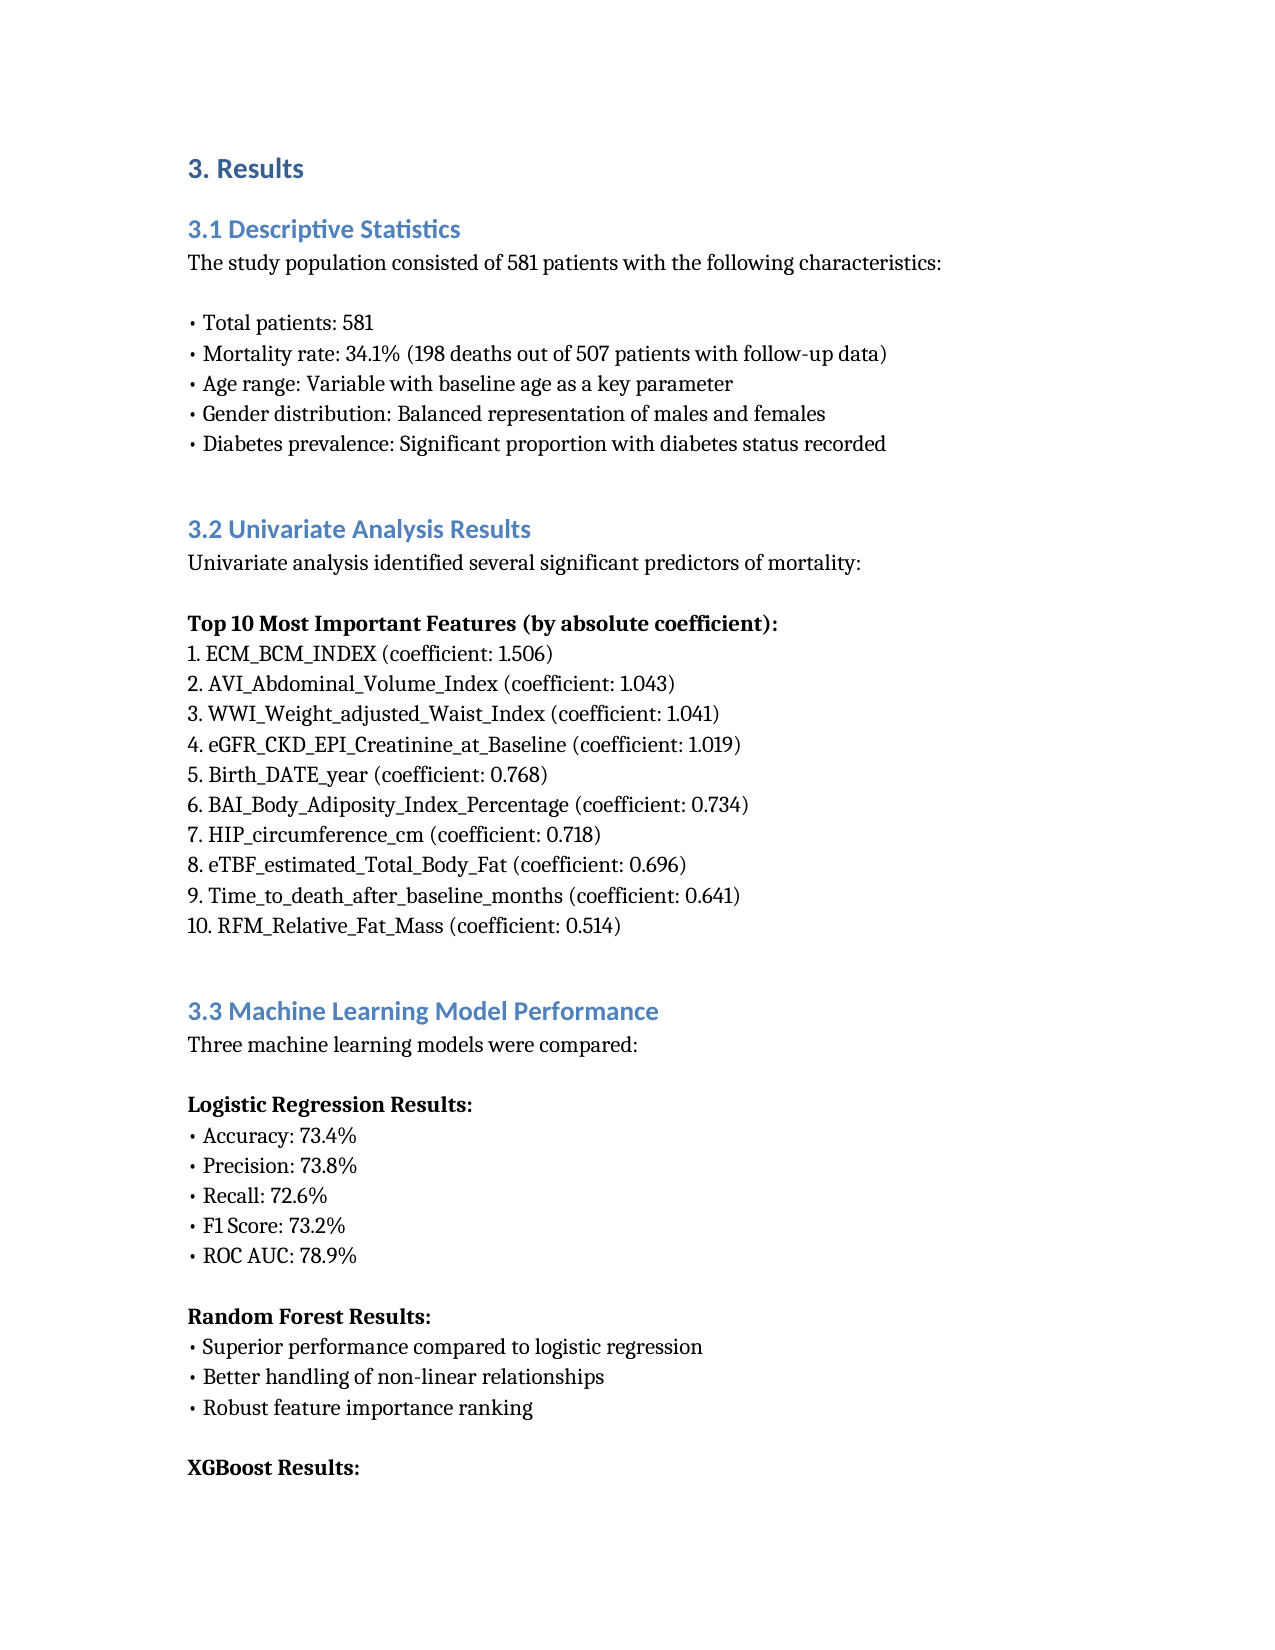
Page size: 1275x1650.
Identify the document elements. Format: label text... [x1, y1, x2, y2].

subtitle 3.3 Machine Learning Model Performance [187, 994, 1087, 1027]
subtitle 3. Results [187, 150, 1087, 186]
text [187, 1032, 1087, 1481]
text The study population consisted of 581 patients with the following characteristics: • Total patients: 581 • Mortality rate: 34.1% (198 deaths out of 507 patients with follow-up data) • Age range: Variable with baseline age as a key parameter • Gender distribution: Balanced representation of males and females • Diabetes prevalence: Significant proportion with diabetes status recorded [187, 250, 1087, 487]
text Univariate analysis identified several significant predictors of mortality: Top 10 Most Important Features (by absolute coefficient): 1. ECM_BCM_INDEX (coefficient: 1.506) 2. AVI_Abdominal_Volume_Index (coefficient: 1.043) 3. WWI_Weight_adjusted_Waist_Index (coefficient: 1.041) 4. eGFR_CKD_EPI_Creatinine_at_Baseline (coefficient: 1.019) 5. Birth_DATE_year (coefficient: 0.768) 6. BAI_Body_Adiposity_Index_Percentage (coefficient: 0.734) 7. HIP_circumference_cm (coefficient: 0.718) 8. eTBF_estimated_Total_Body_Fat (coefficient: 0.696) 9. Time_to_death_after_baseline_months (coefficient: 0.641) 10. RFM_Relative_Fat_Mass (coefficient: 0.514) [187, 550, 1087, 969]
subtitle 3.2 Univariate Analysis Results [187, 512, 1087, 545]
subtitle 3.1 Descriptive Statistics [187, 212, 1087, 245]
